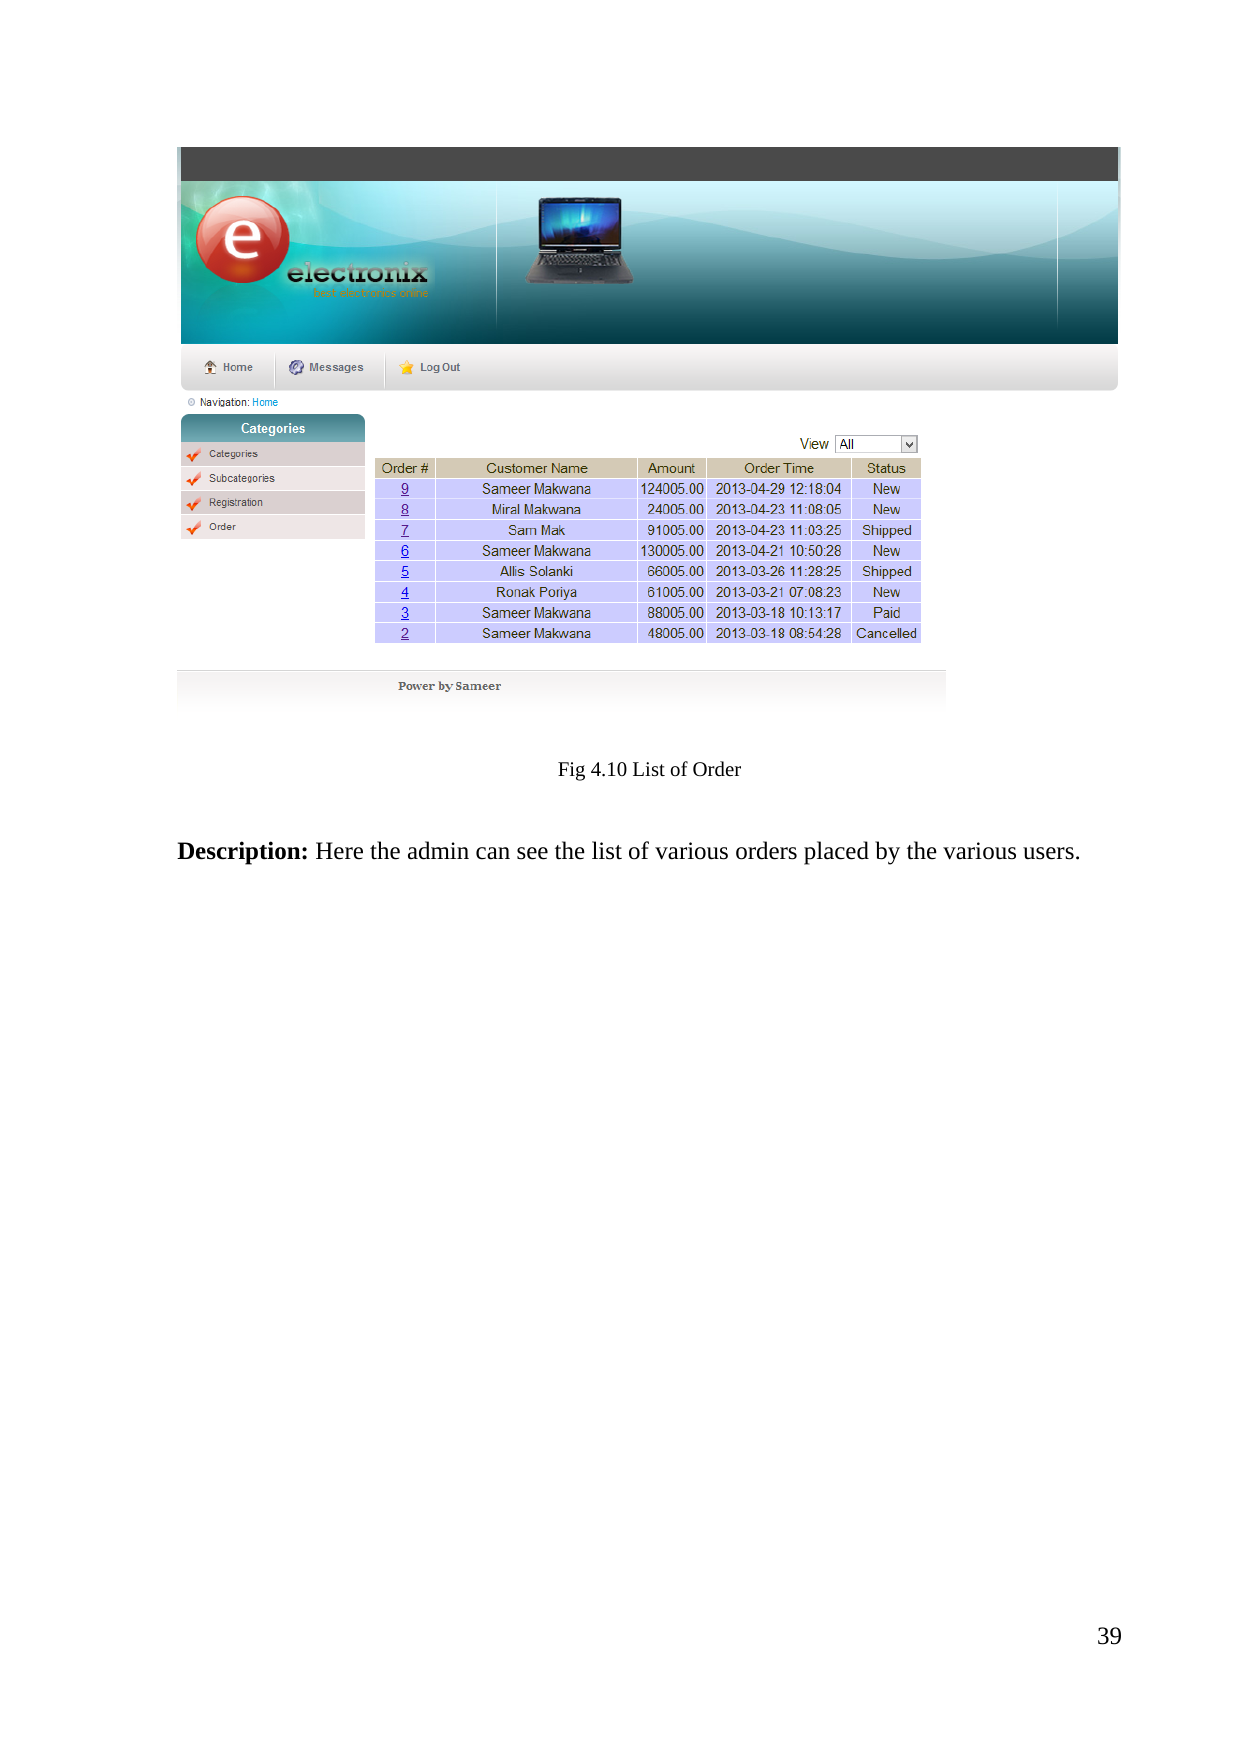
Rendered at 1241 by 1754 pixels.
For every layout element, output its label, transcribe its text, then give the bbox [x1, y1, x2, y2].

picture [177, 147, 1121, 743]
text Fig 4.10 List of Order [177, 757, 1122, 781]
text Description: Here the admin can see the list of various orders placed by the various users. [177, 836, 1122, 864]
